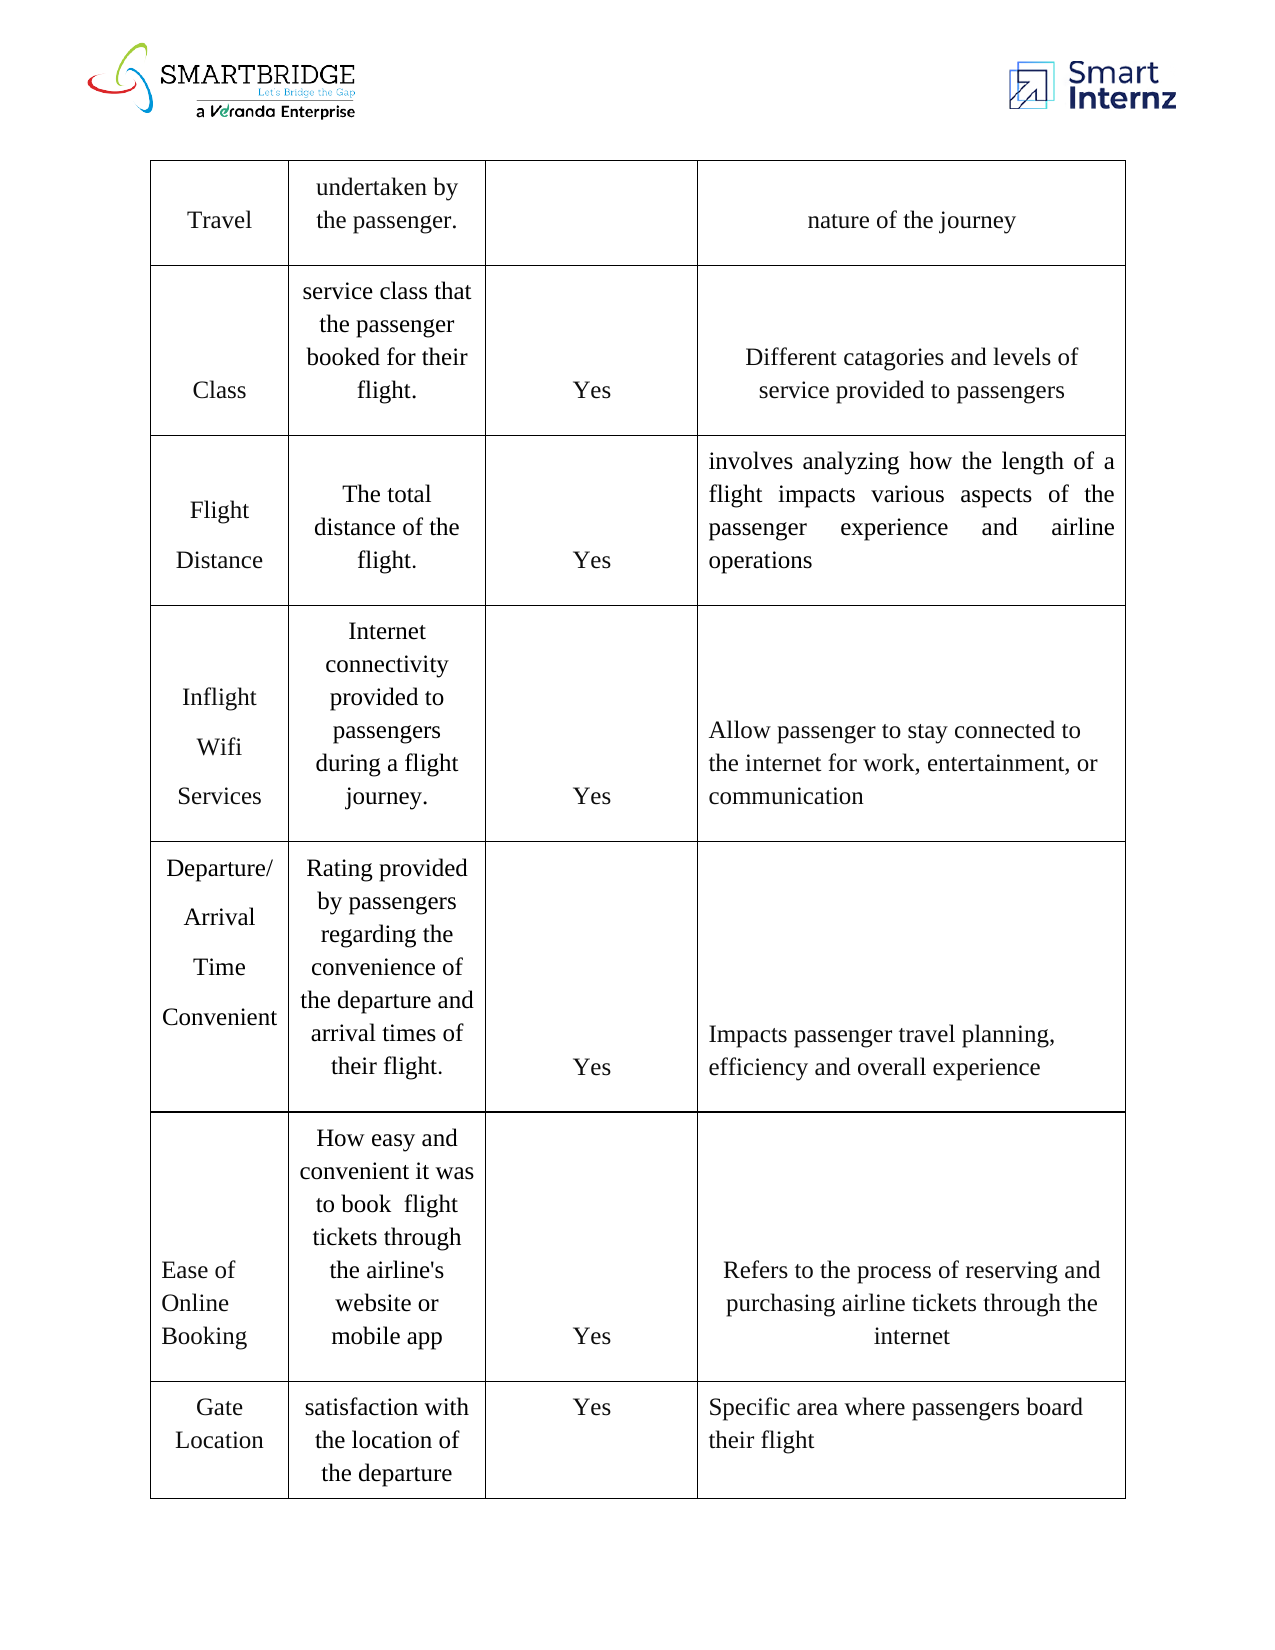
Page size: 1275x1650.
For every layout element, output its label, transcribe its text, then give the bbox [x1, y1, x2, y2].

table_cell Refers to the process of reserving and purchasing airline tickets through the internet [698, 1113, 1125, 1381]
table_cell Internet connectivity provided to passengers during a flight journey. [289, 606, 485, 841]
table_cell involves analyzing how the length of a flight impacts various aspects of the passenger experience and airline operations [698, 436, 1125, 605]
table_cell Class [151, 266, 288, 435]
table_cell Departure/ Arrival Time Convenient [151, 842, 288, 1111]
table_cell Yes [486, 842, 697, 1111]
table_cell Yes [486, 436, 697, 605]
picture [1004, 61, 1181, 109]
table_cell Yes [486, 1382, 697, 1497]
table_cell Gate Location [151, 1382, 288, 1497]
table_cell Rating provided by passengers regarding the convenience of the departure and arrival times of their flight. [289, 842, 485, 1111]
table_cell Yes [486, 266, 697, 435]
table_cell Inflight Wifi Services [151, 606, 288, 841]
table_cell Ease of Online Booking [151, 1113, 288, 1381]
table_cell Categorised based on the purpose and nature of the journey [698, 161, 1125, 264]
picture [73, 20, 370, 142]
table_cell Impacts passenger travel planning, efficiency and overall experience [698, 842, 1125, 1111]
table_cell Allow passenger to stay connected to the internet for work, entertainment, or communication [698, 606, 1125, 841]
table_cell No [486, 161, 697, 264]
table_cell Flight Distance [151, 436, 288, 605]
table_cell Yes [486, 1113, 697, 1381]
table_cell Purpose of travel undertaken by the passenger. [289, 161, 485, 264]
table_cell service class that the passenger booked for their flight. [289, 266, 485, 435]
table_cell Yes [486, 606, 697, 841]
table_cell Different catagories and levels of service provided to passengers [698, 266, 1125, 435]
table_cell Specific area where passengers board their flight [698, 1382, 1125, 1497]
table_cell The total distance of the flight. [289, 436, 485, 605]
table_cell Type of Travel [151, 161, 288, 264]
table_cell satisfaction with the location of the departure gate within the airport terminal. [289, 1382, 485, 1497]
table_cell How easy and convenient it was to book flight tickets through the airline's website or mobile app [289, 1113, 485, 1381]
